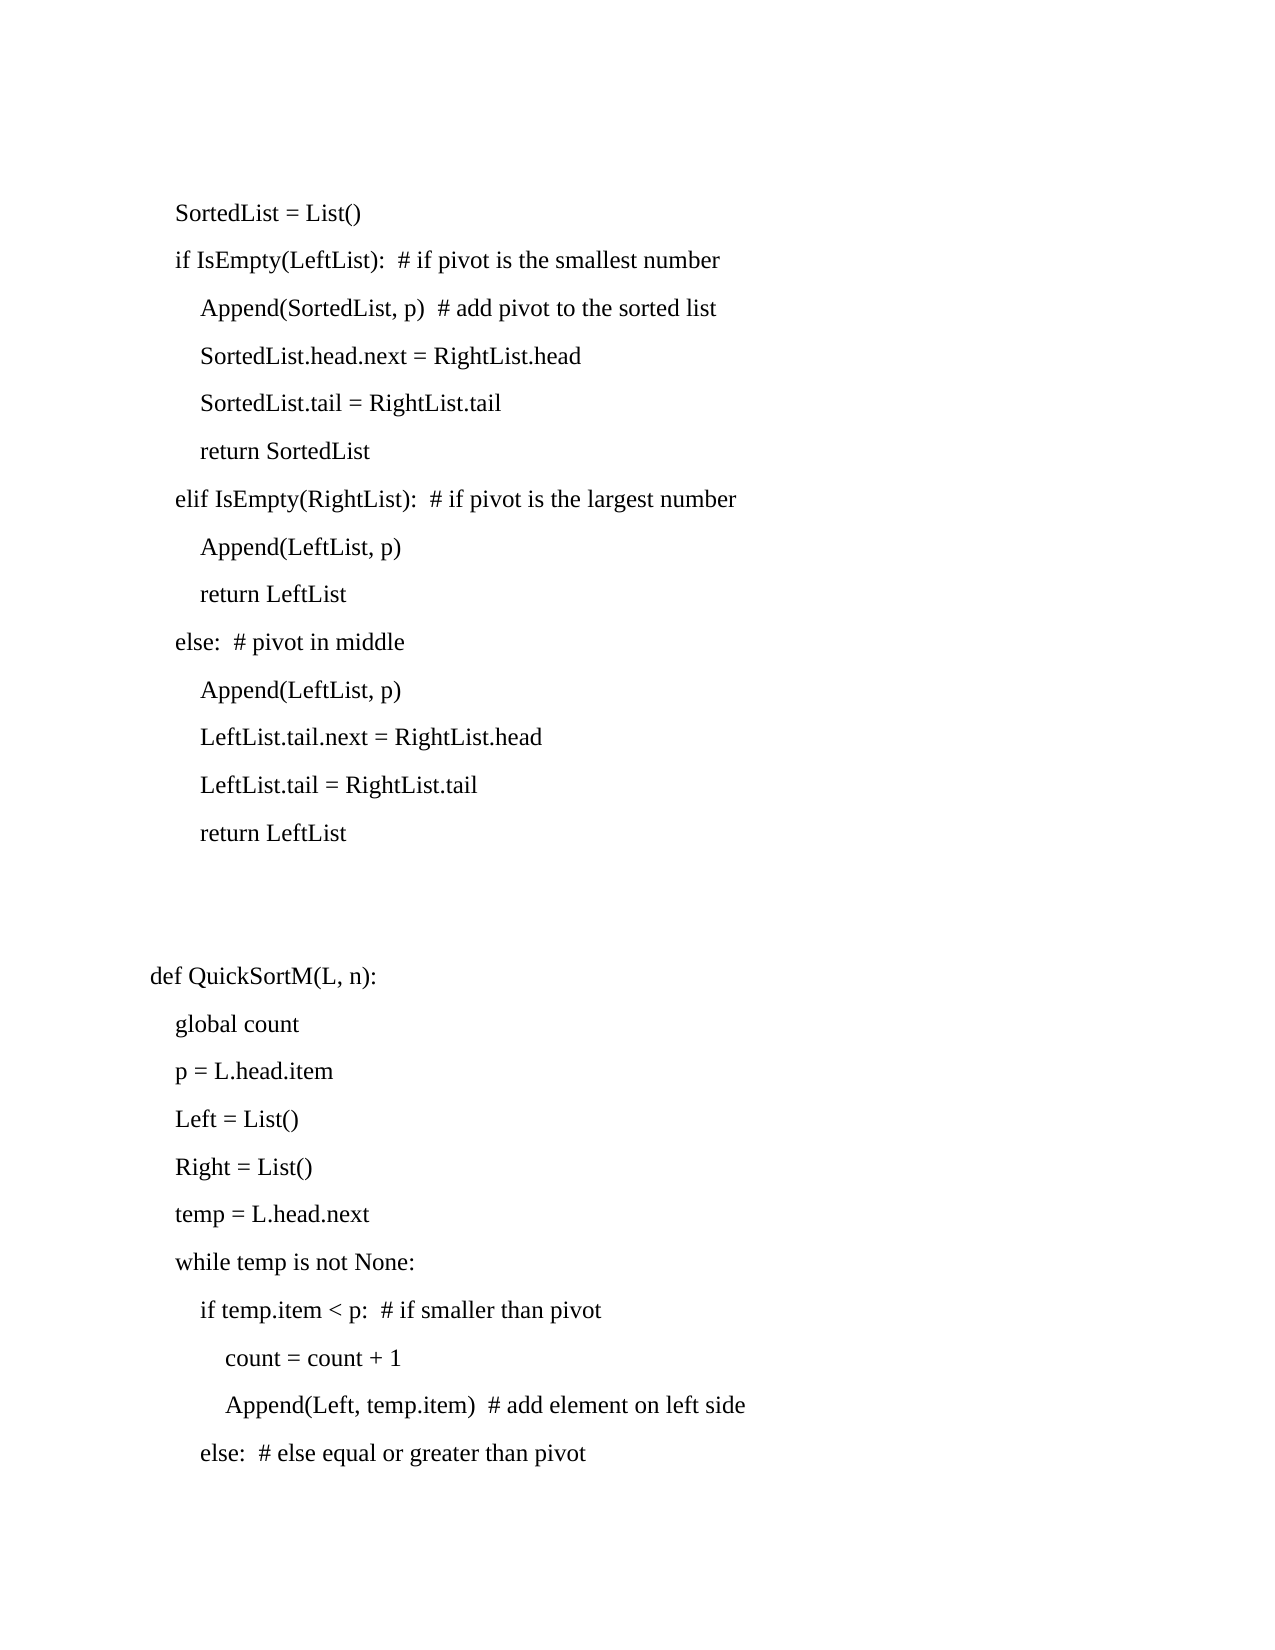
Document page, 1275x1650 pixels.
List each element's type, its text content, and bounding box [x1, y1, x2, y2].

text while temp is not None: [150, 1247, 1125, 1276]
text Append(LeftList, p) [150, 675, 1125, 703]
text Append(Left, temp.item) # add element on left side [150, 1390, 1125, 1419]
text def QuickSortM(L, n): [150, 961, 1125, 990]
text SortedList.tail = RightList.tail [150, 388, 1125, 417]
text return LeftList [150, 579, 1125, 608]
text if temp.item < p: # if smaller than pivot [150, 1295, 1125, 1324]
text count = count + 1 [150, 1343, 1125, 1371]
text else: # pivot in middle [150, 627, 1125, 656]
text Right = List() [150, 1152, 1125, 1181]
text return LeftList [150, 818, 1125, 847]
text Left = List() [150, 1104, 1125, 1133]
text else: # else equal or greater than pivot [150, 1438, 1125, 1467]
text elif IsEmpty(RightList): # if pivot is the largest number [150, 484, 1125, 513]
text LeftList.tail = RightList.tail [150, 770, 1125, 799]
text global count [150, 1009, 1125, 1037]
text Append(LeftList, p) [150, 532, 1125, 560]
text SortedList.head.next = RightList.head [150, 341, 1125, 369]
text p = L.head.item [150, 1056, 1125, 1085]
text return SortedList [150, 436, 1125, 465]
text if IsEmpty(LeftList): # if pivot is the smallest number [150, 245, 1125, 274]
text Append(SortedList, p) # add pivot to the sorted list [150, 293, 1125, 322]
text temp = L.head.next [150, 1199, 1125, 1228]
text SortedList = List() [150, 198, 1125, 226]
text LeftList.tail.next = RightList.head [150, 722, 1125, 751]
